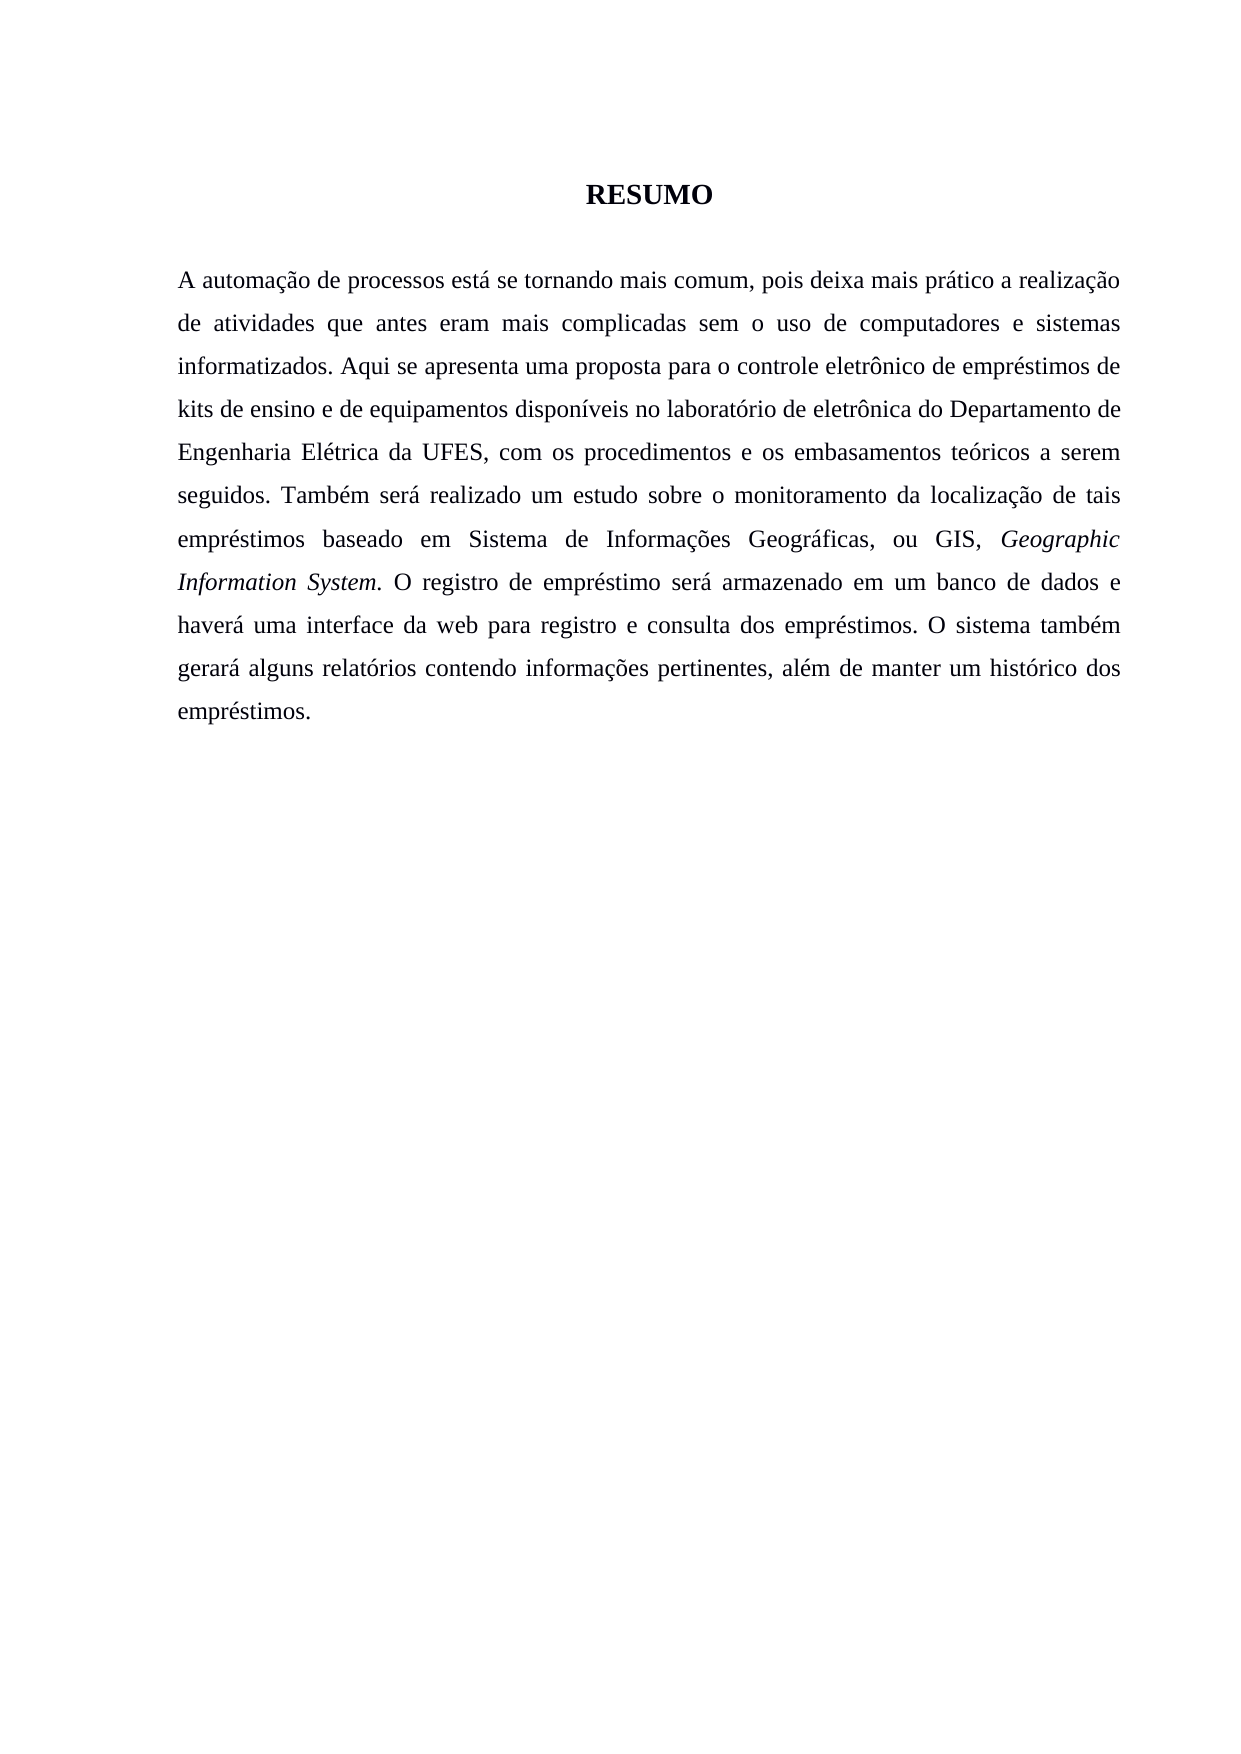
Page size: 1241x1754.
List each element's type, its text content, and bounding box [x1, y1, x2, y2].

text RESUMO [177, 177, 1122, 211]
text A automação de processos está se tornando mais comum, pois deixa mais prático a realização de atividades que antes eram mais complicadas sem o uso de computadores e sistemas informatizados. Aqui se apresenta uma proposta para o controle eletrônico de empréstimos de kits de ensino e de equipamentos disponíveis no laboratório de eletrônica do Departamento de Engenharia Elétrica da UFES, com os procedimentos e os embasamentos teóricos a serem seguidos. Também será realizado um estudo sobre o monitoramento da localização de tais empréstimos baseado em Sistema de Informações Geográficas, ou GIS, Geographic Information System. O registro de empréstimo será armazenado em um banco de dados e haverá uma interface da web para registro e consulta dos empréstimos. O sistema também gerará alguns relatórios contendo informações pertinentes, além de manter um histórico dos empréstimos. [177, 265, 1122, 725]
